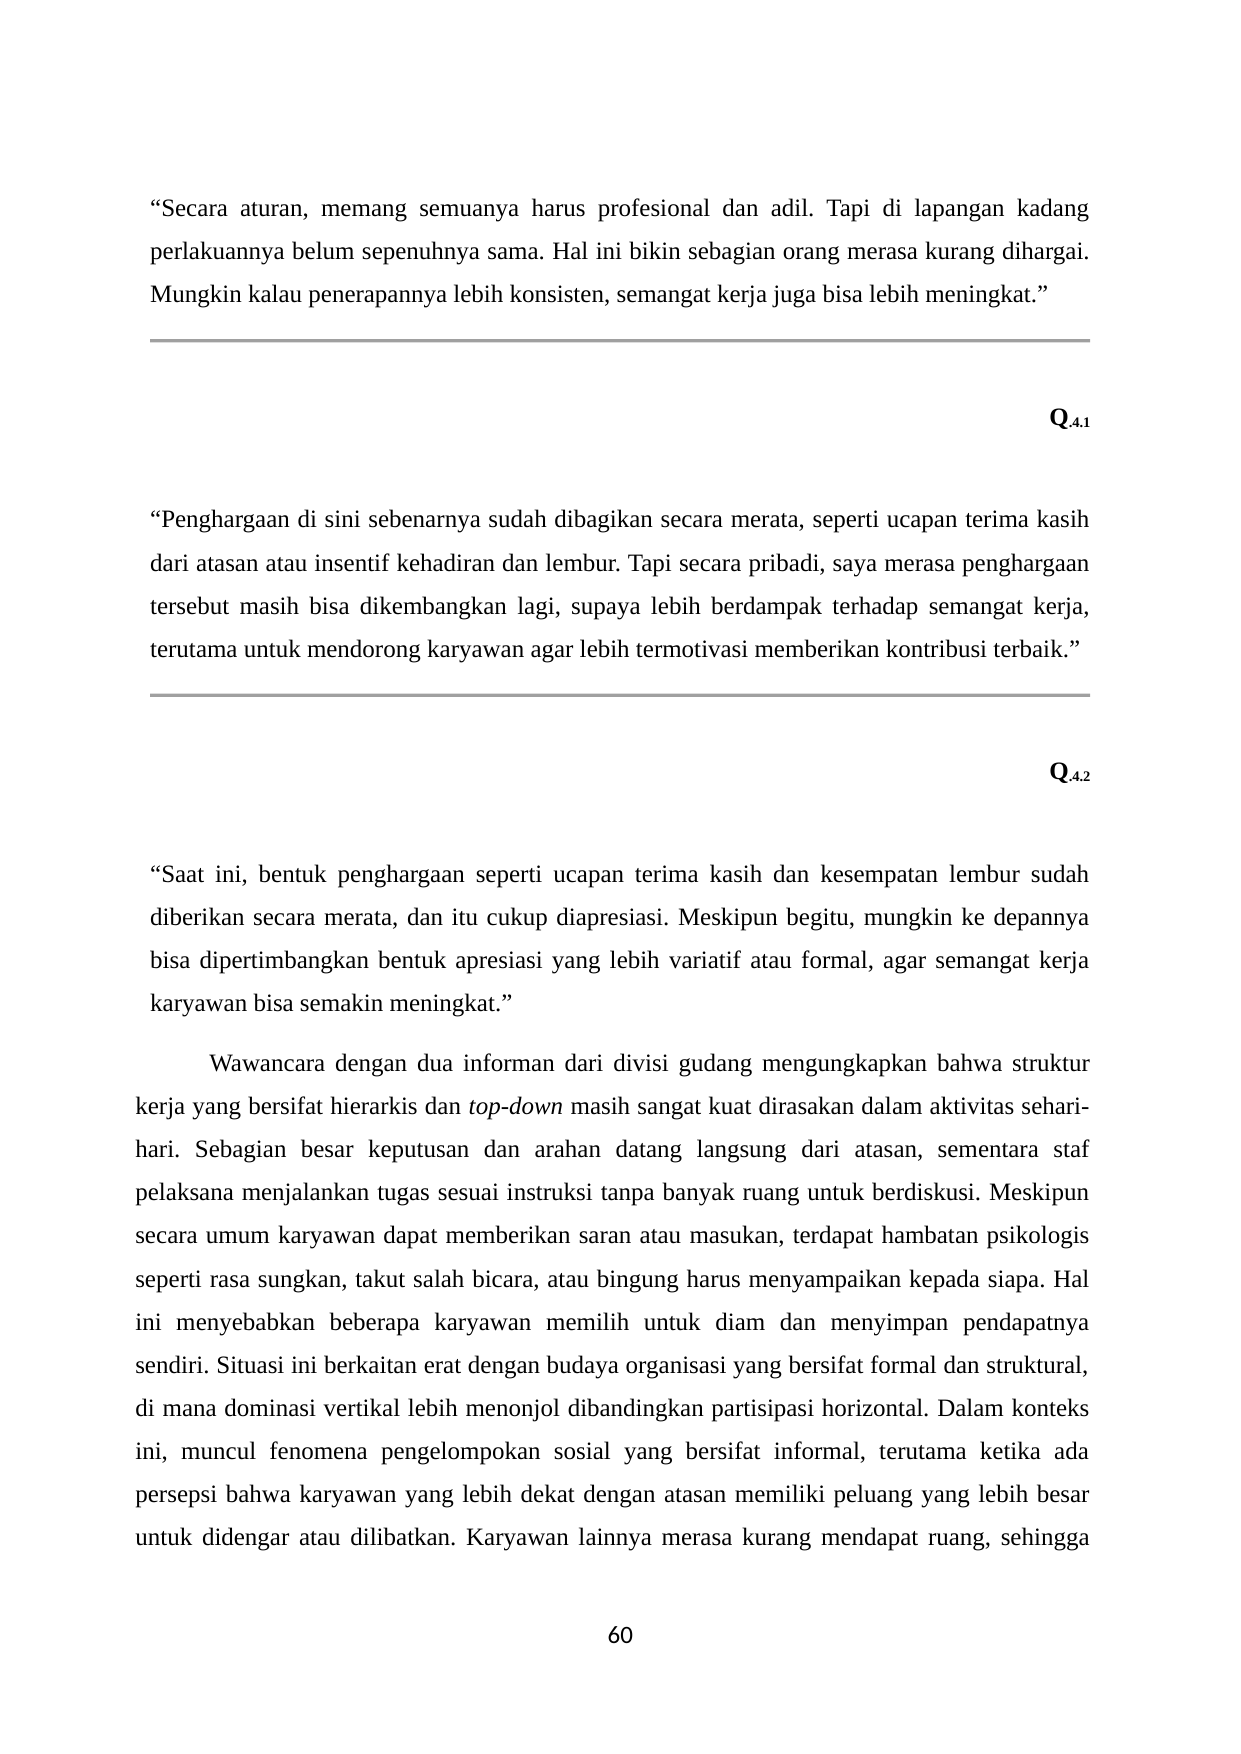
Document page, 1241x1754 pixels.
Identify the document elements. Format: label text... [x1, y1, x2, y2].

text Q.4.2 [150, 756, 1090, 785]
text “Secara aturan, memang semuanya harus profesional dan adil. Tapi di lapangan kadang perlakuannya belum sepenuhnya sama. Hal ini bikin sebagian orang merasa kurang dihargai. Mungkin kalau penerapannya lebih konsisten, semangat kerja juga bisa lebih meningkat.” [150, 150, 1090, 308]
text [135, 1048, 1090, 1551]
text “Penghargaan di sini sebenarnya sudah dibagikan secara merata, seperti ucapan terima kasih dari atasan atau insentif kehadiran dan lembur. Tapi secara pribadi, saya merasa penghargaan tersebut masih bisa dikembangkan lagi, supaya lebih berdampak terhadap semangat kerja, terutama untuk mendorong karyawan agar lebih termotivasi memberikan kontribusi terbaik.” [150, 461, 1090, 663]
text Q.4.1 [150, 402, 1090, 430]
text “Saat ini, bentuk penghargaan seperti ucapan terima kasih dan kesempatan lembur sudah diberikan secara merata, dan itu cukup diapresiasi. Meskipun begitu, mungkin ke depannya bisa dipertimbangkan bentuk apresiasi yang lebih variatif atau formal, agar semangat kerja karyawan bisa semakin meningkat.” [150, 816, 1090, 1017]
